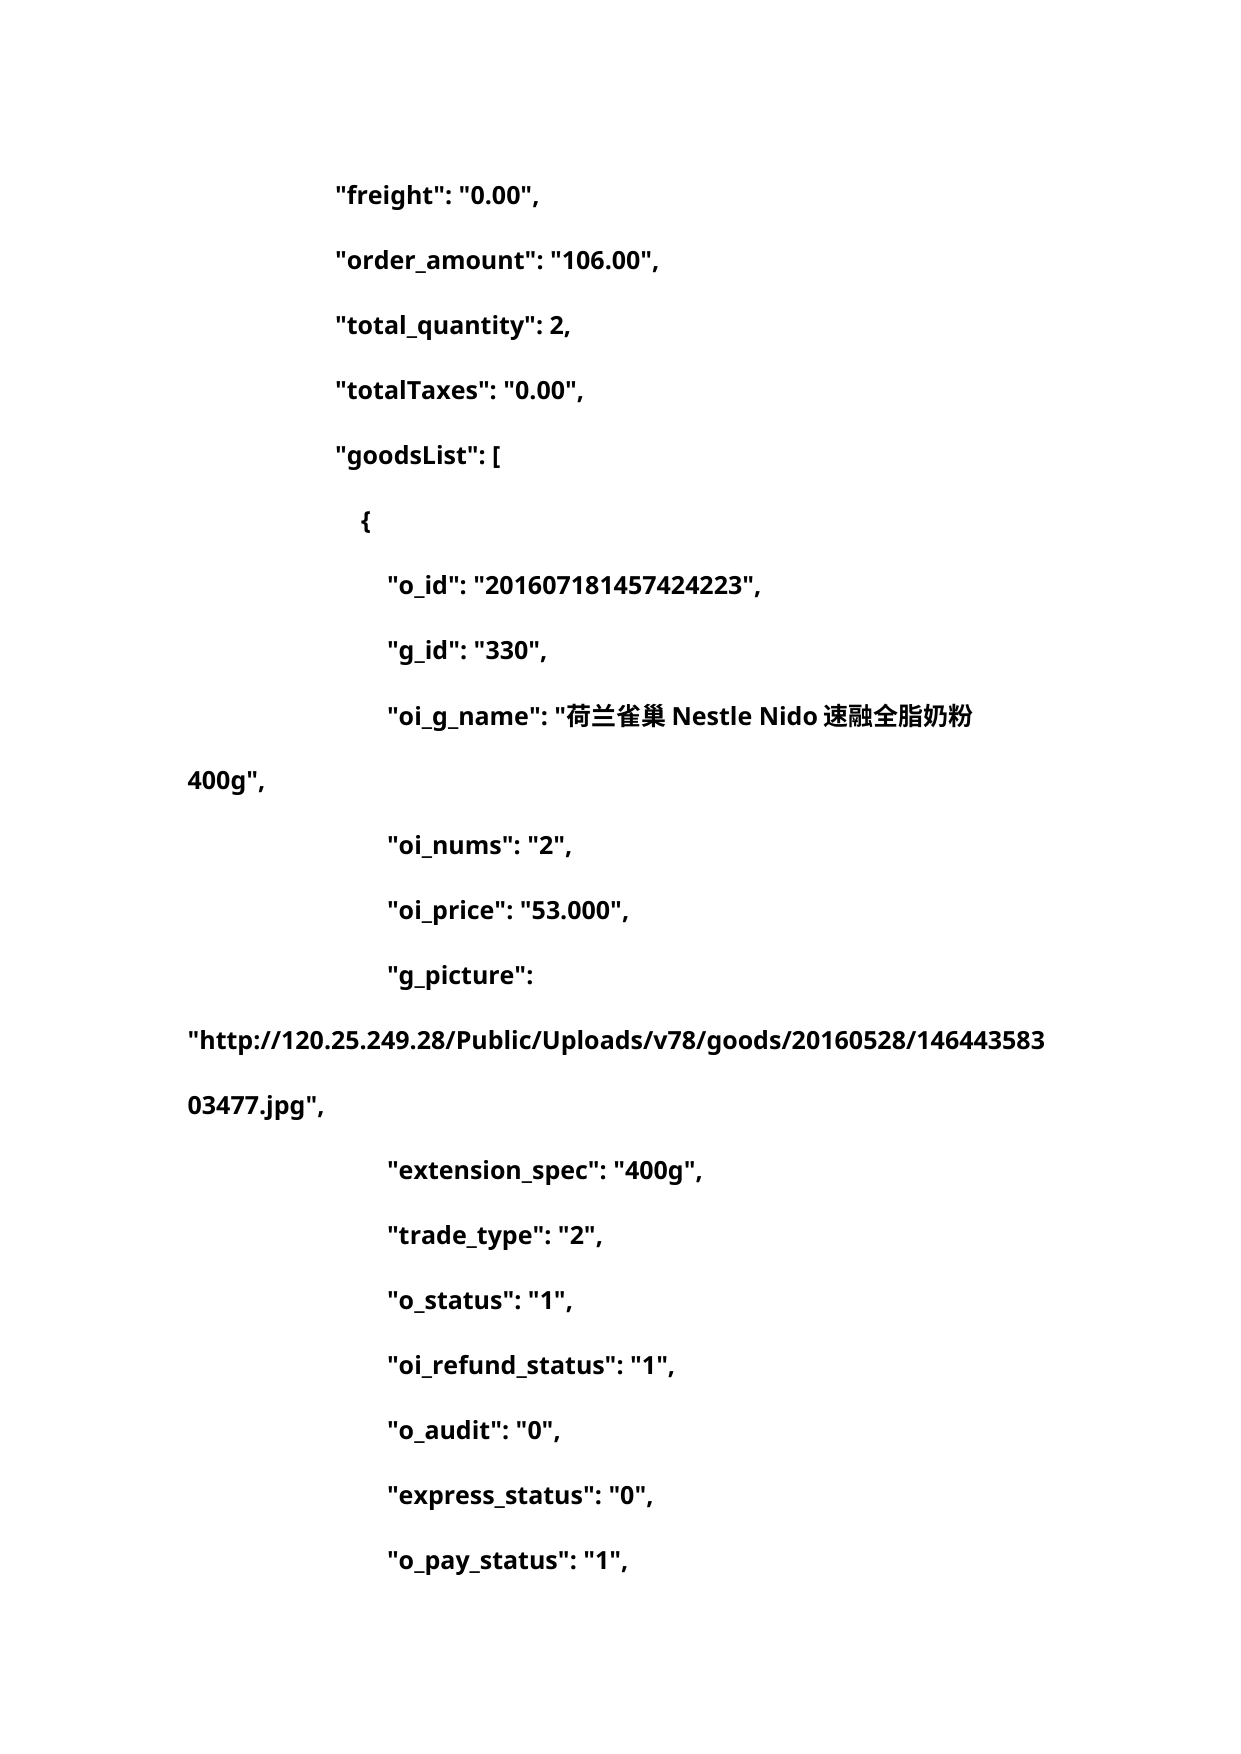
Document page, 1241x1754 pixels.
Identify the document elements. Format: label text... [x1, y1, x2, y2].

text "o_status": "1", [187, 1267, 1053, 1332]
text "express_status": "0", [187, 1462, 1053, 1527]
text "goodsList": [ [187, 422, 1053, 487]
text "oi_g_name": "荷兰雀巢Nestle Nido速融全脂奶粉 400g", [187, 682, 1053, 812]
text "totalTaxes": "0.00", [187, 357, 1053, 422]
text "freight": "0.00", [187, 162, 1053, 227]
text "oi_price": "53.000", [187, 877, 1053, 942]
text "o_pay_status": "1", [187, 1527, 1053, 1592]
text "g_id": "330", [187, 617, 1053, 682]
text "oi_nums": "2", [187, 812, 1053, 877]
text "oi_refund_status": "1", [187, 1332, 1053, 1397]
text "o_audit": "0", [187, 1397, 1053, 1462]
text "g_picture": "http://120.25.249.28/Public/Uploads/v78/goods/20160528/14644358303477.jpg", [187, 942, 1053, 1137]
text "extension_spec": "400g", [187, 1137, 1053, 1202]
text "order_amount": "106.00", [187, 227, 1053, 292]
text { [187, 487, 1053, 552]
text "o_id": "201607181457424223", [187, 552, 1053, 617]
text "total_quantity": 2, [187, 292, 1053, 357]
text "trade_type": "2", [187, 1202, 1053, 1267]
